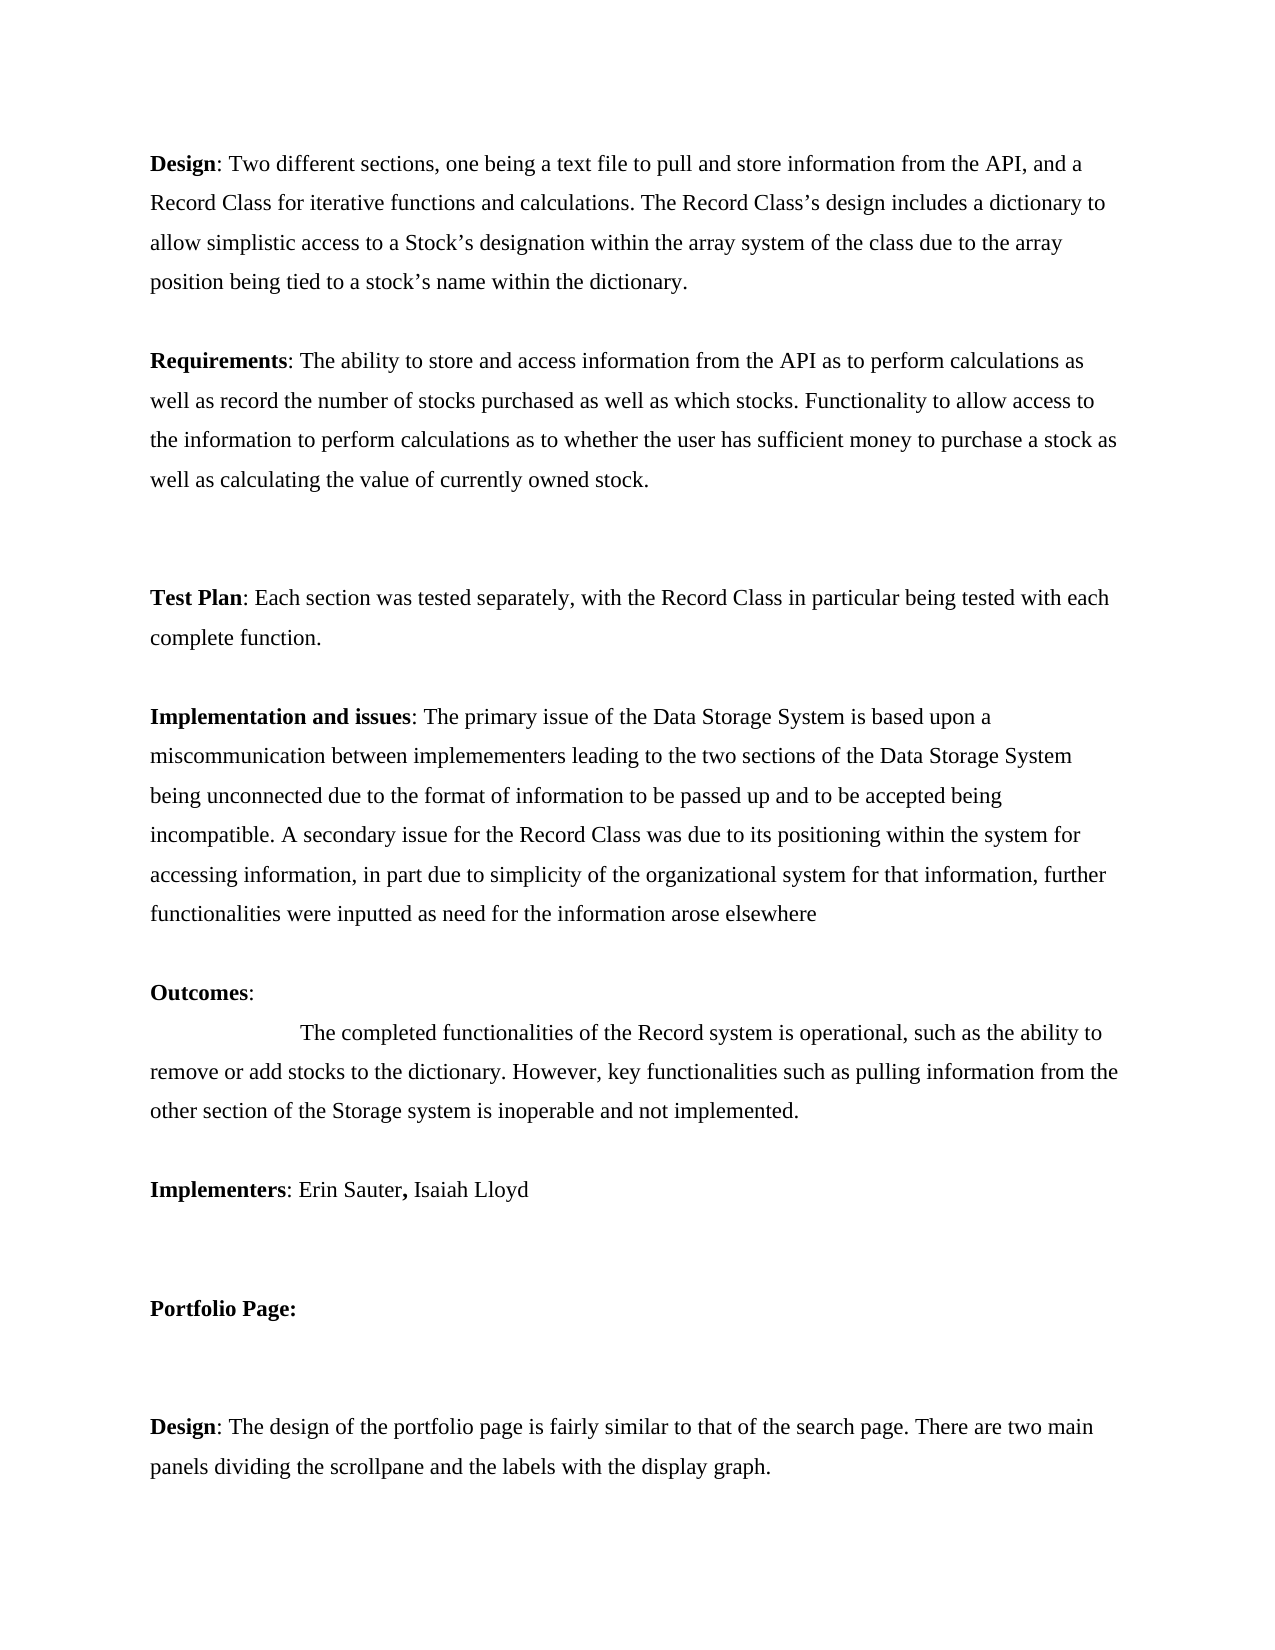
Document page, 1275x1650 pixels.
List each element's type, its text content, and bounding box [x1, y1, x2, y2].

text Design: The design of the portfolio page is fairly similar to that of the search page. There are two main panels dividing the scrollpane and the labels with the display graph. [150, 1413, 1125, 1479]
text Requirements: The ability to store and access information from the API as to perform calculations as well as record the number of stocks purchased as well as which stocks. Functionality to allow access to the information to perform calculations as to whether the user has sufficient money to purchase a stock as well as calculating the value of currently owned stock. [150, 347, 1125, 492]
text Test Plan: Each section was tested separately, with the Record Class in particular being tested with each complete function. [150, 584, 1125, 650]
text Portfolio Page: [150, 1295, 1125, 1321]
text The completed functionalities of the Record system is operational, such as the ability to remove or add stocks to the dictionary. However, key functionalities such as pulling information from the other section of the Storage system is inoperable and not implemented. [150, 1018, 1125, 1124]
text Implementers: Erin Sauter, Isaiah Lloyd [150, 1176, 1125, 1203]
text Design: Two different sections, one being a text file to pull and store information from the API, and a Record Class for iterative functions and calculations. The Record Class’s design includes a dictionary to allow simplistic access to a Stock’s designation within the array system of the class due to the array position being tied to a stock’s name within the dictionary. [150, 150, 1125, 295]
text Outcomes: [150, 979, 1125, 1005]
text Implementation and issues: The primary issue of the Data Storage System is based upon a miscommunication between implemementers leading to the two sections of the Data Storage System being unconnected due to the format of information to be passed up and to be accepted being incompatible. A secondary issue for the Record Class was due to its positioning within the system for accessing information, in part due to simplicity of the organizational system for that information, further functionalities were inputted as need for the information arose elsewhere [150, 703, 1125, 926]
